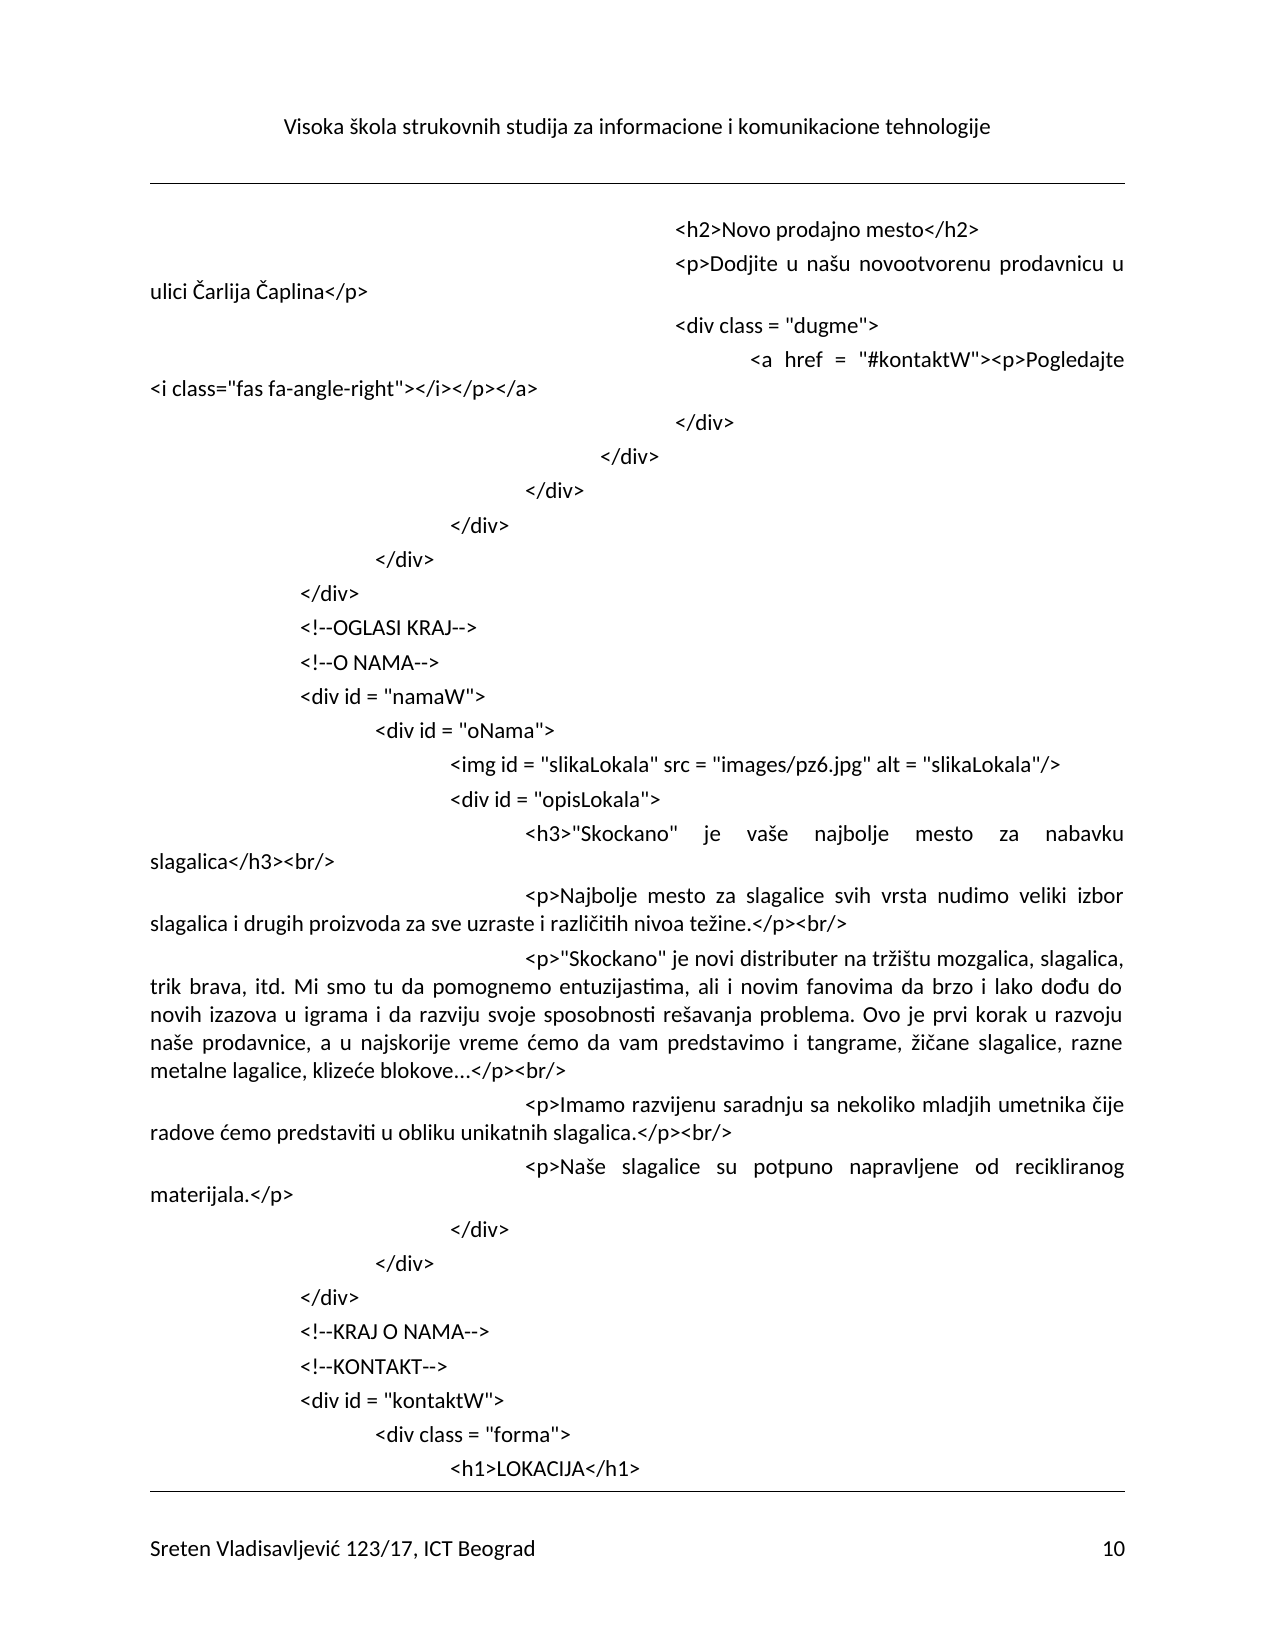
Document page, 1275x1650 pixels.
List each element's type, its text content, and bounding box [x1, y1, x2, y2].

text <p>Imamo razvijenu saradnju sa nekoliko mladjih umetnika čije radove ćemo predstaviti u obliku unikatnih slagalica.</p><br/> [150, 1090, 1125, 1146]
text <div id = "oNama"> [150, 716, 1125, 744]
text </div> [150, 511, 1125, 539]
text </div> [150, 1283, 1125, 1311]
text </div> [150, 1249, 1125, 1277]
text <!--KRAJ O NAMA--> [150, 1317, 1125, 1346]
text <img id = "slikaLokala" src = "images/pz6.jpg" alt = "slikaLokala"/> [150, 751, 1125, 779]
text </div> [150, 476, 1125, 504]
text </div> [150, 408, 1125, 436]
text </div> [150, 1215, 1125, 1243]
text <h2>Novo prodajno mesto</h2> [150, 215, 1125, 243]
text <h3>"Skockano" je vaše najbolje mesto za nabavku slagalica</h3><br/> [150, 819, 1125, 875]
text </div> [150, 442, 1125, 470]
text <!--O NAMA--> [150, 648, 1125, 676]
text <p>"Skockano" je novi distributer na tržištu mozgalica, slagalica, trik brava, itd. Mi smo tu da pomognemo entuzijastima, ali i novim fanovima da brzo i lako dođu do novih izazova u igrama i da razviju svoje sposobnosti rešavanja problema. Ovo je prvi korak u razvoju naše prodavnice, a u najskorije vreme ćemo da vam predstavimo i tangrame, žičane slagalice, razne metalne lagalice, klizeće blokove...</p><br/> [150, 944, 1125, 1084]
text <div id = "opisLokala"> [150, 785, 1125, 813]
text <a href = "#kontaktW"><p>Pogledajte <i class="fas fa-angle-right"></i></p></a> [150, 346, 1125, 402]
text </div> [150, 579, 1125, 607]
text </div> [150, 545, 1125, 573]
text <h1>LOKACIJA</h1> [150, 1454, 1125, 1483]
text <div class = "dugme"> [150, 311, 1125, 339]
text <!--OGLASI KRAJ--> [150, 613, 1125, 642]
text <p>Najbolje mesto za slagalice svih vrsta nudimo veliki izbor slagalica i drugih proizvoda za sve uzraste i različitih nivoa težine.</p><br/> [150, 881, 1125, 937]
text <p>Naše slagalice su potpuno napravljene od recikliranog materijala.</p> [150, 1152, 1125, 1208]
text <div id = "namaW"> [150, 682, 1125, 710]
text <p>Dodjite u našu novootvorenu prodavnicu u ulici Čarlija Čaplina</p> [150, 249, 1125, 305]
text <div id = "kontaktW"> [150, 1386, 1125, 1414]
text <!--KONTAKT--> [150, 1352, 1125, 1380]
text <div class = "forma"> [150, 1420, 1125, 1448]
